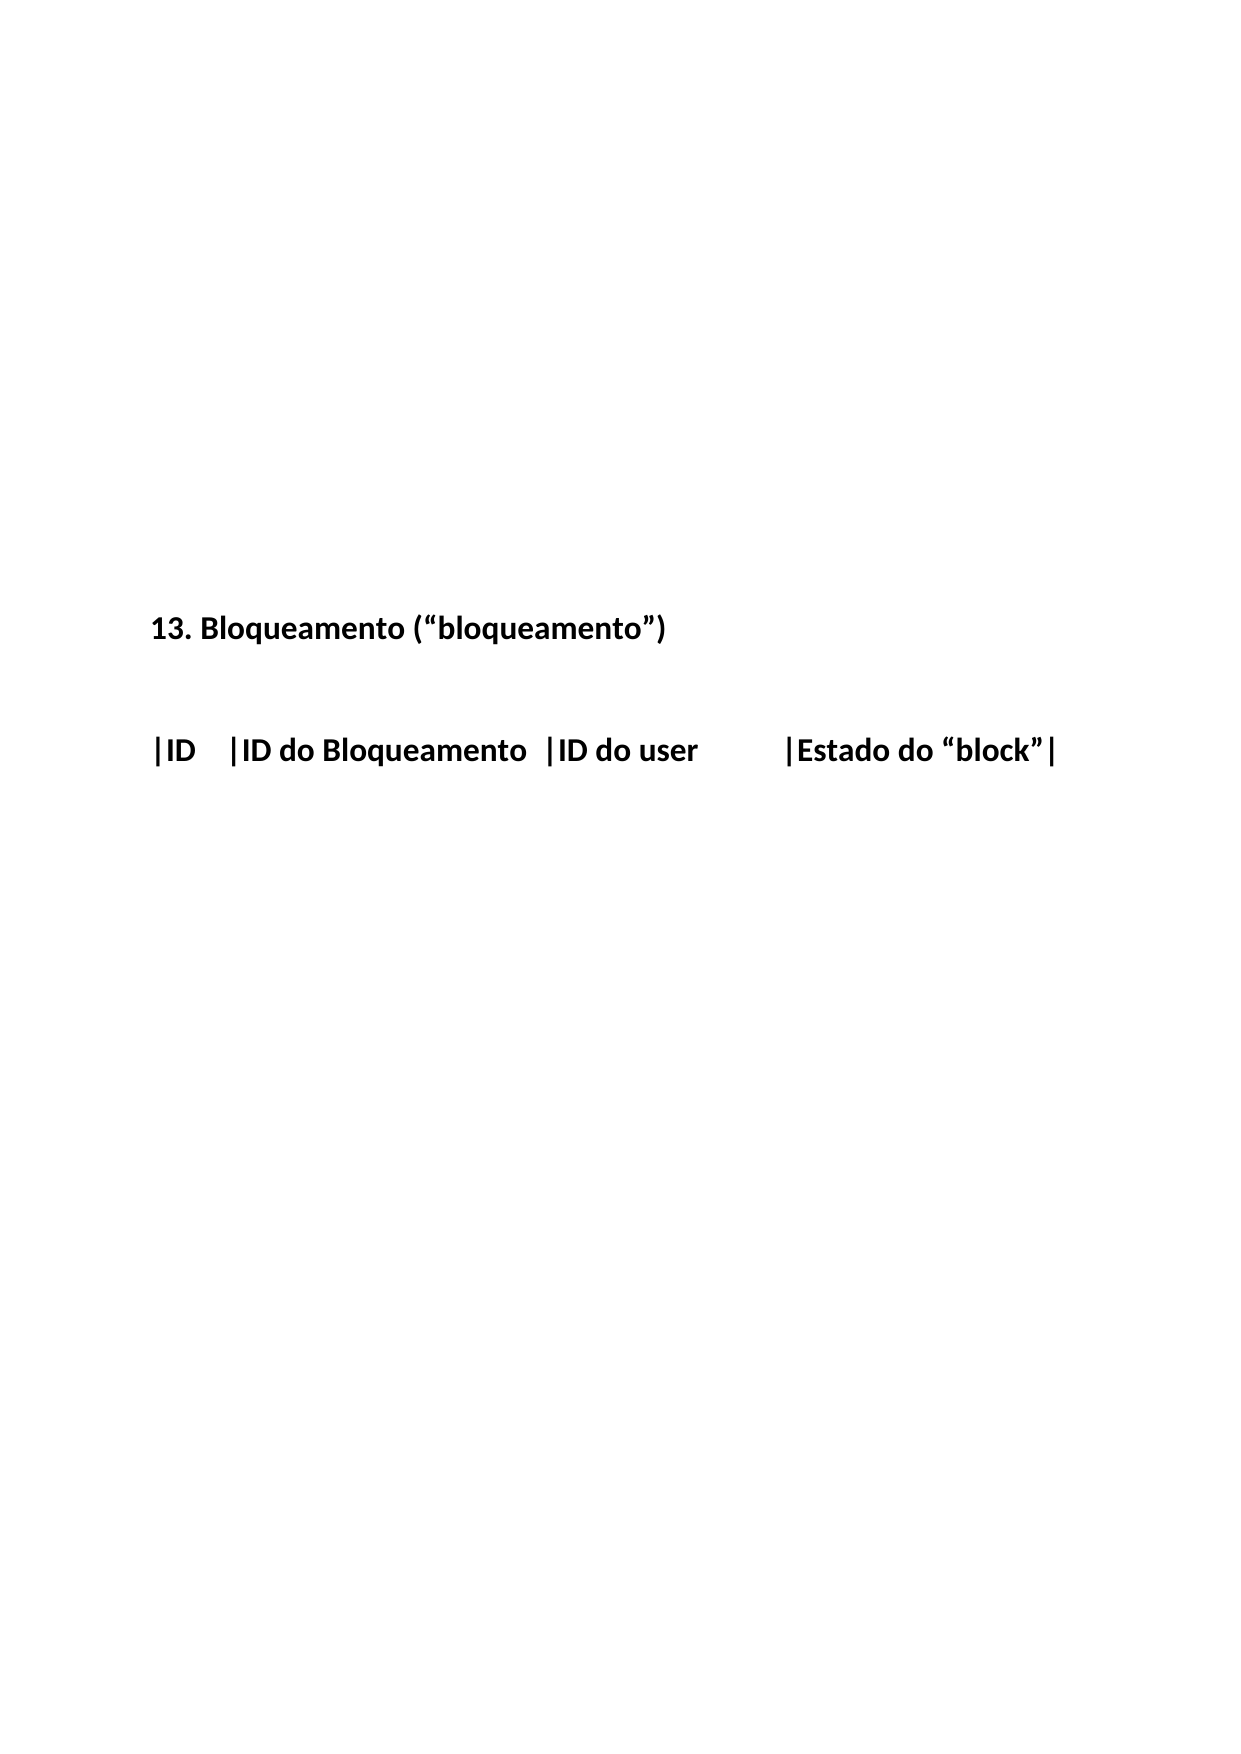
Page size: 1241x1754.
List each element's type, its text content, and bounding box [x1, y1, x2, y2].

text |ID |ID do Bloqueamento |ID do user |Estado do “block”| [150, 729, 1090, 769]
text 13. Bloqueamento (“bloqueamento”) [150, 607, 1090, 648]
